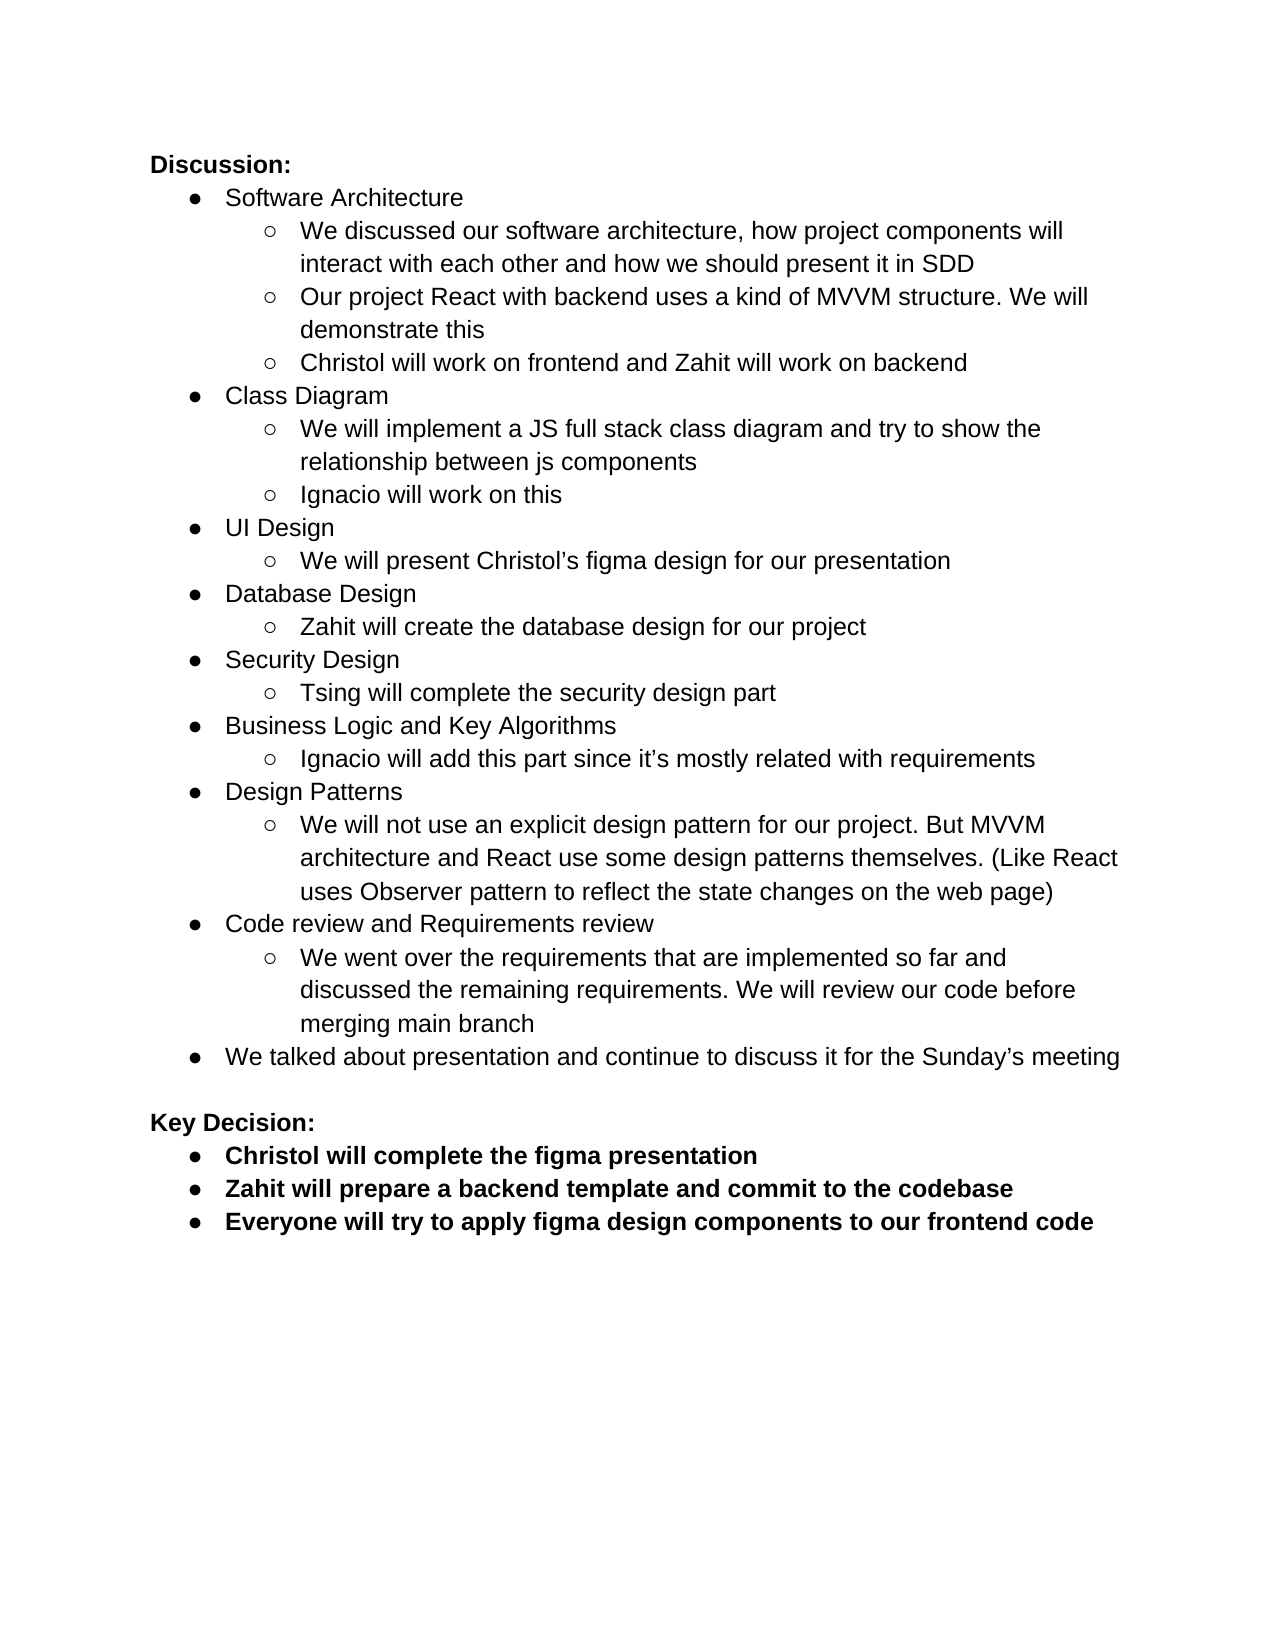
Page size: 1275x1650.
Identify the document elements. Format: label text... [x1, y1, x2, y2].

list We talked about presentation and continue to discuss it for the Sunday’s meeting [187, 1042, 1125, 1070]
list We went over the requirements that are implemented so far and discussed the remaining requirements. We will review our code before merging main branch [262, 942, 1125, 1037]
list Our project React with backend uses a kind of MVVM structure. We will demonstrate this [262, 282, 1125, 344]
list Ignacio will add this part since it’s mostly related with requirements [262, 744, 1125, 773]
text Discussion: [150, 150, 1125, 179]
list Zahit will create the database design for our project [262, 612, 1125, 641]
list Ignacio will work on this [262, 480, 1125, 509]
text Key Decision: [150, 1108, 1125, 1136]
list UI Design [187, 513, 1125, 542]
list We discussed our software architecture, how project components will interact with each other and how we should present it in SDD [262, 216, 1125, 278]
list We will implement a JS full stack class diagram and try to show the relationship between js components [262, 414, 1125, 476]
list Security Design [187, 645, 1125, 674]
list Design Patterns [187, 777, 1125, 806]
list We will not use an explicit design pattern for our project. But MVVM architecture and React use some design patterns themselves. (Like React uses Observer pattern to reflect the state changes on the web page) [262, 810, 1125, 905]
list Everyone will try to apply figma design components to our frontend code [187, 1207, 1125, 1235]
list Software Architecture [187, 183, 1125, 212]
list Business Logic and Key Algorithms [187, 711, 1125, 740]
list Code review and Requirements review [187, 909, 1125, 938]
list Christol will complete the figma presentation [187, 1141, 1125, 1169]
list Database Design [187, 579, 1125, 608]
list Zahit will prepare a backend template and commit to the codebase [187, 1174, 1125, 1202]
list Tsing will complete the security design part [262, 678, 1125, 707]
list Class Diagram [187, 381, 1125, 410]
list Christol will work on frontend and Zahit will work on backend [262, 348, 1125, 377]
list We will present Christol’s figma design for our presentation [262, 546, 1125, 575]
